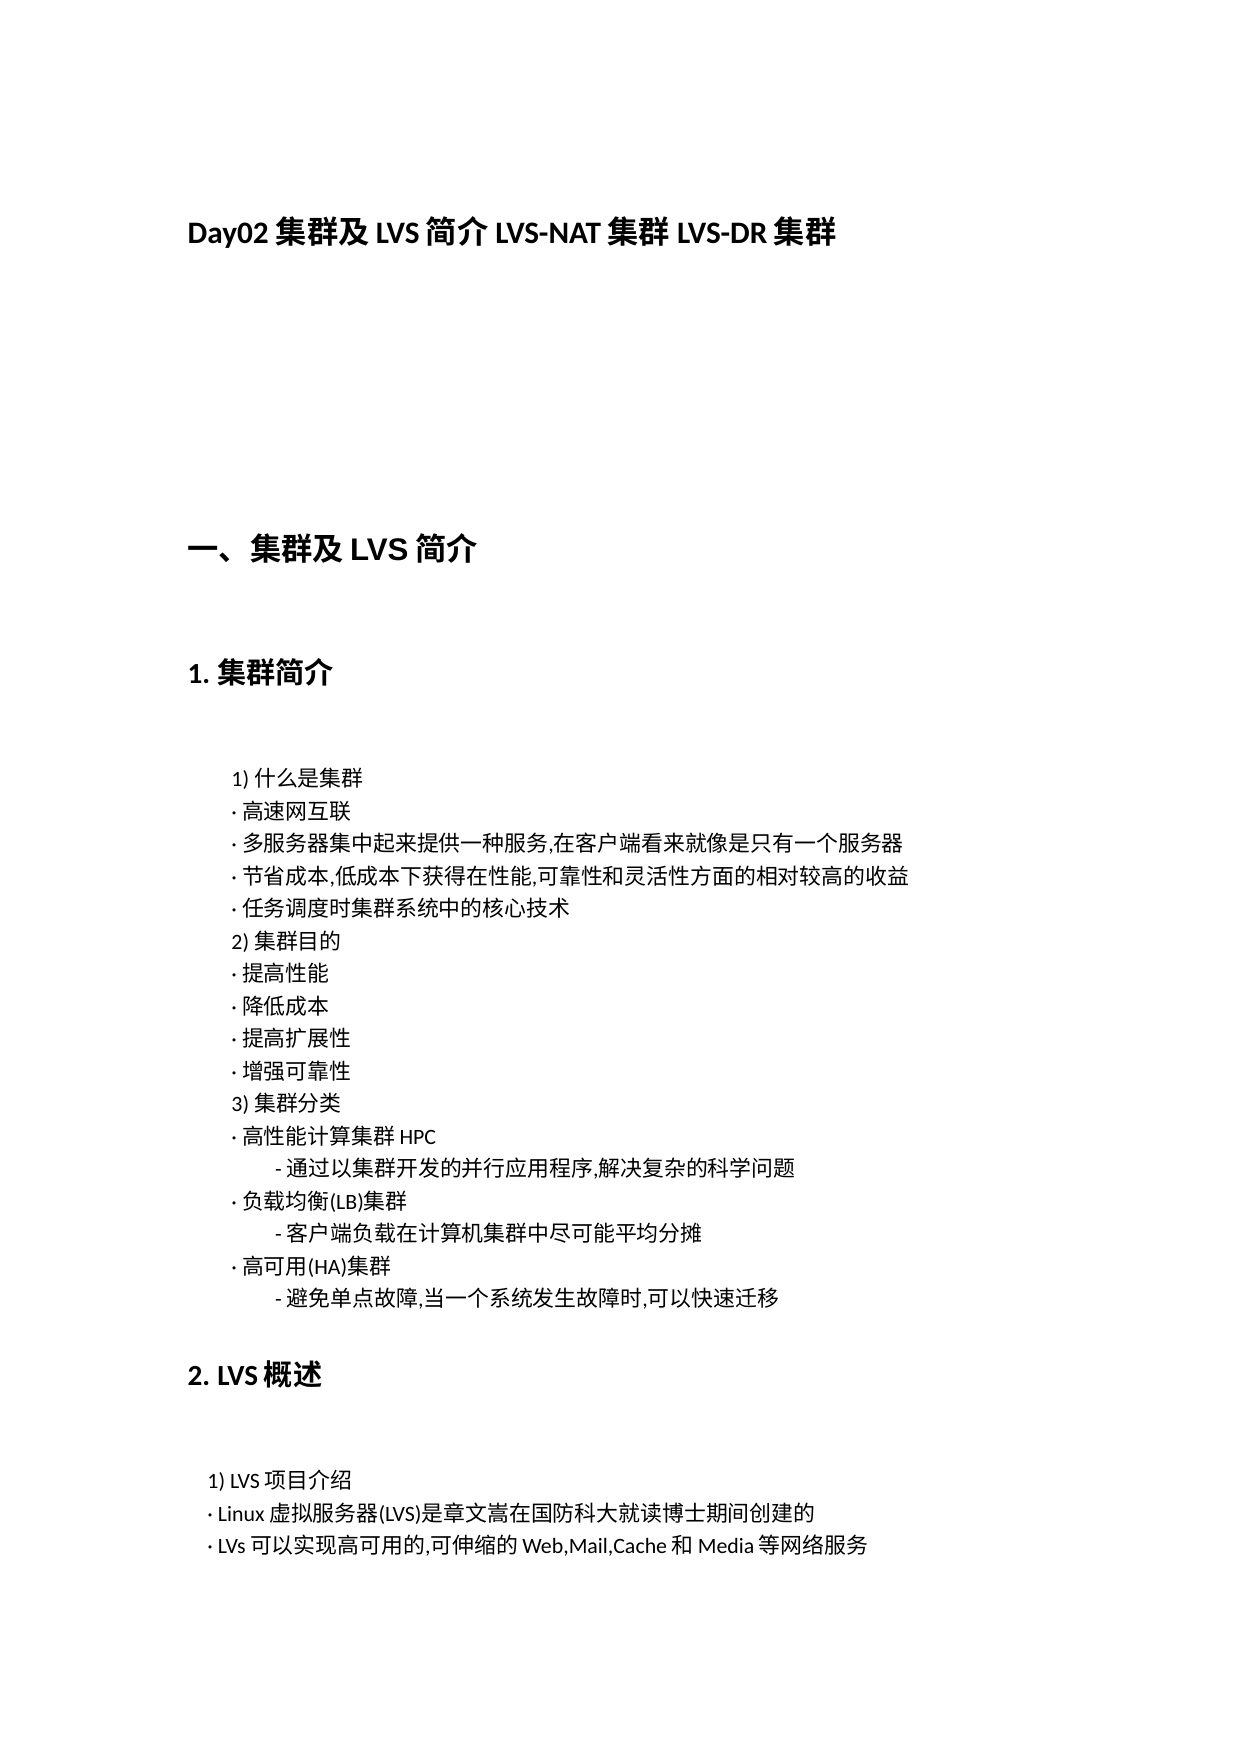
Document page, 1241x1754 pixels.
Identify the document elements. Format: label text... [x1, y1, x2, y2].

text · 多服务器集中起来提供一种服务,在客户端看来就像是只有一个服务器 [187, 826, 1053, 858]
text 集群及LVS简介 [187, 514, 1053, 579]
text 1) 什么是集群 [187, 761, 1053, 793]
text · 节省成本,低成本下获得在性能,可靠性和灵活性方面的相对较高的收益 [187, 858, 1053, 891]
text 1) LVS项目介绍 [187, 1463, 1053, 1495]
text - 客户端负载在计算机集群中尽可能平均分摊 [231, 1216, 1053, 1248]
text · 降低成本 [187, 988, 1053, 1021]
text - 通过以集群开发的并行应用程序,解决复杂的科学问题 [231, 1151, 1053, 1183]
text 集群简介 [187, 638, 1053, 703]
text LVS概述 [187, 1340, 1053, 1405]
text · 高性能计算集群HPC [187, 1118, 1053, 1151]
text - 避免单点故障,当一个系统发生故障时,可以快速迁移 [231, 1281, 1053, 1313]
text · 高速网互联 [187, 793, 1053, 826]
text · 提高扩展性 [187, 1021, 1053, 1053]
text 3) 集群分类 [187, 1086, 1053, 1118]
text 2) 集群目的 [187, 923, 1053, 956]
text · 增强可靠性 [187, 1053, 1053, 1086]
text · 负载均衡(LB)集群 [187, 1183, 1053, 1216]
text Day02 集群及LVS简介 LVS-NAT集群 LVS-DR集群 [187, 197, 1053, 262]
text · Linux虚拟服务器(LVS)是章文嵩在国防科大就读博士期间创建的 [187, 1495, 1053, 1528]
text · LVs可以实现高可用的,可伸缩的Web,Mail,Cache和Media等网络服务 [187, 1528, 1053, 1560]
text · 任务调度时集群系统中的核心技术 [187, 891, 1053, 923]
text · 提高性能 [187, 956, 1053, 988]
text · 高可用(HA)集群 [187, 1248, 1053, 1281]
